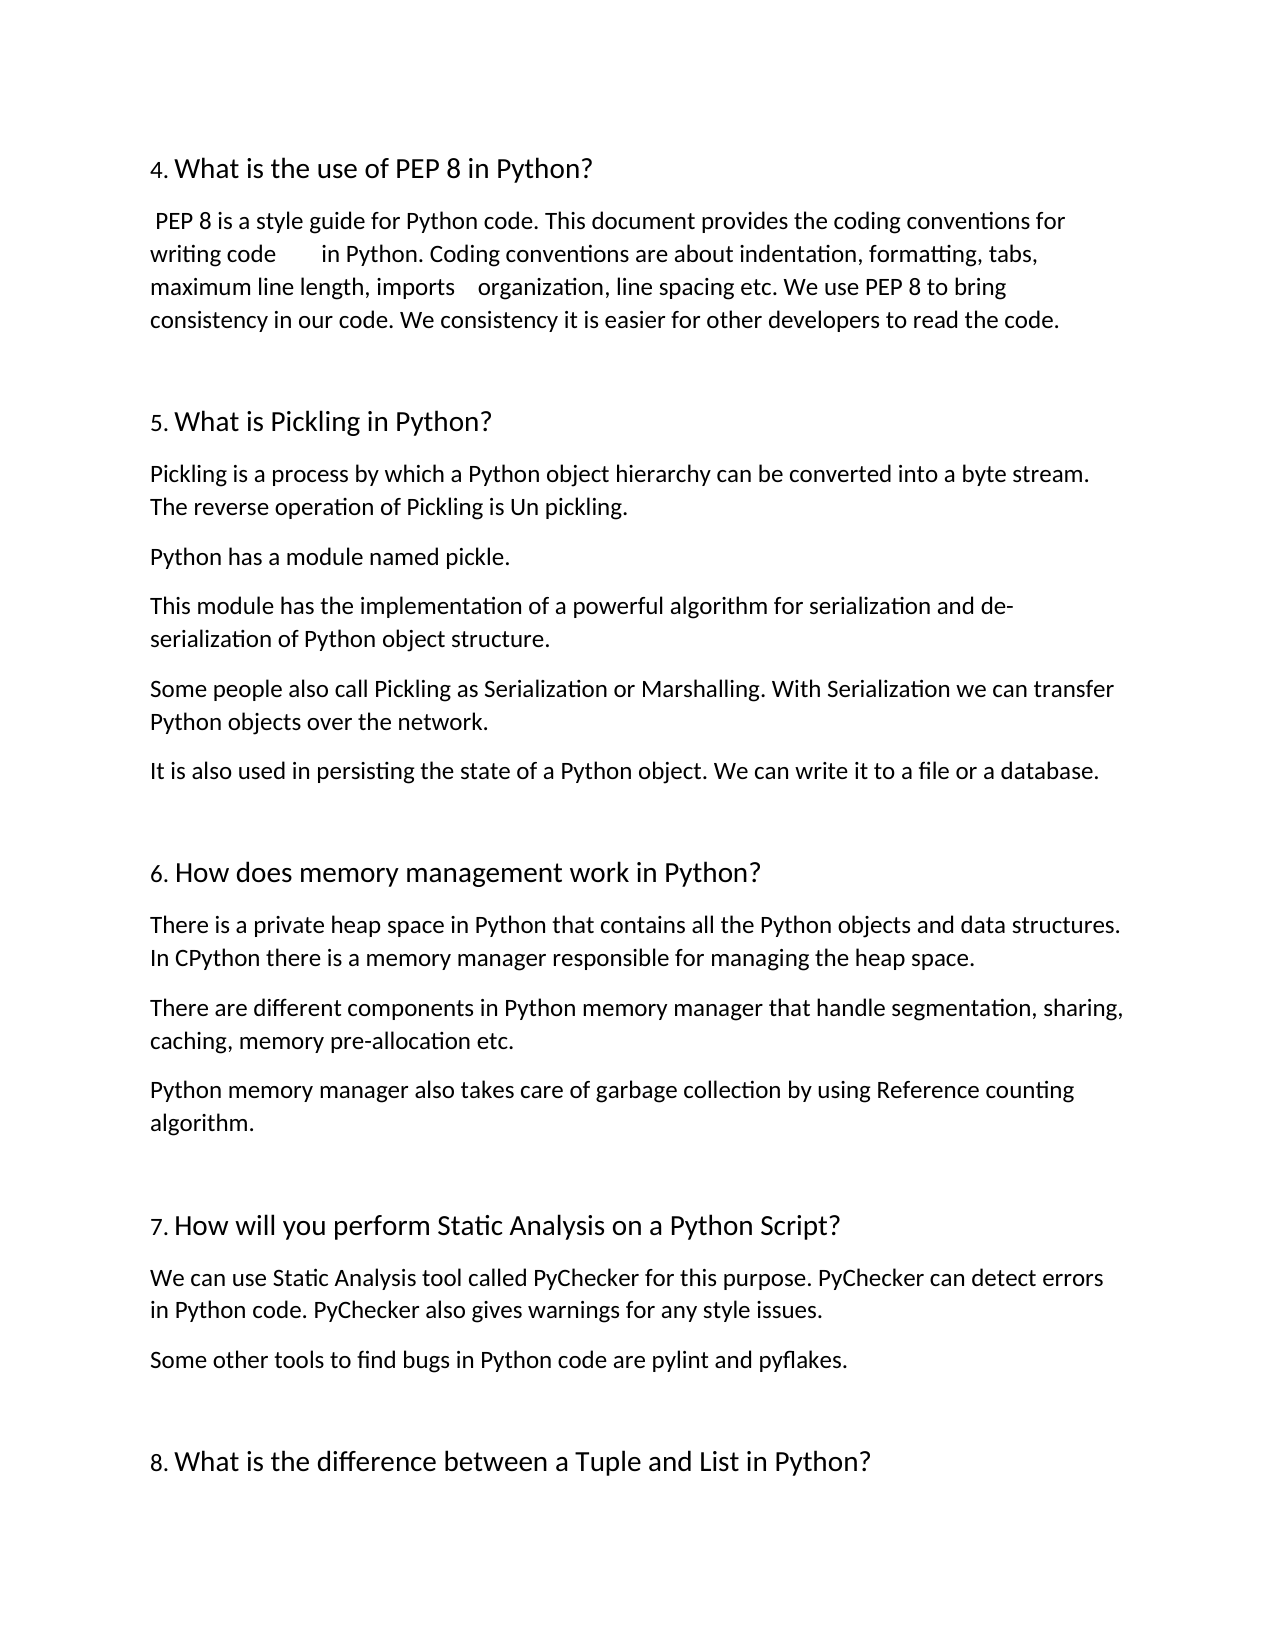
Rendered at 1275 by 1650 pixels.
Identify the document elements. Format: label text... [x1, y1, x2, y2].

text We can use Static Analysis tool called PyChecker for this purpose. PyChecker can detect errors in Python code. PyChecker also gives warnings for any style issues. [150, 1262, 1125, 1325]
text 8. What is the difference between a Tuple and List in Python? [150, 1443, 1125, 1479]
text Some other tools to find bugs in Python code are pylint and pyflakes. [150, 1344, 1125, 1375]
text It is also used in persisting the state of a Python object. We can write it to a file or a database. [150, 755, 1125, 786]
text 6. How does memory management work in Python? [150, 854, 1125, 890]
text This module has the implementation of a powerful algorithm for serialization and de-serialization of Python object structure. [150, 590, 1125, 654]
text Pickling is a process by which a Python object hierarchy can be converted into a byte stream. The reverse operation of Pickling is Un pickling. [150, 458, 1125, 522]
text Some people also call Pickling as Serialization or Marshalling. With Serialization we can transfer Python objects over the network. [150, 673, 1125, 736]
text There are different components in Python memory manager that handle segmentation, sharing, caching, memory pre-allocation etc. [150, 992, 1125, 1055]
text Python memory manager also takes care of garbage collection by using Reference counting algorithm. [150, 1074, 1125, 1138]
text There is a private heap space in Python that contains all the Python objects and data structures. In CPython there is a memory manager responsible for managing the heap space. [150, 909, 1125, 973]
text 5. What is Pickling in Python? [150, 403, 1125, 439]
text 4. What is the use of PEP 8 in Python? [150, 150, 1125, 186]
text PEP 8 is a style guide for Python code. This document provides the coding conventions for writing code in Python. Coding conventions are about indentation, formatting, tabs, maximum line length, imports organization, line spacing etc. We use PEP 8 to bring consistency in our code. We consistency it is easier for other developers to read the code. [150, 205, 1125, 334]
text 7. How will you perform Static Analysis on a Python Script? [150, 1207, 1125, 1242]
text Python has a module named pickle. [150, 541, 1125, 571]
